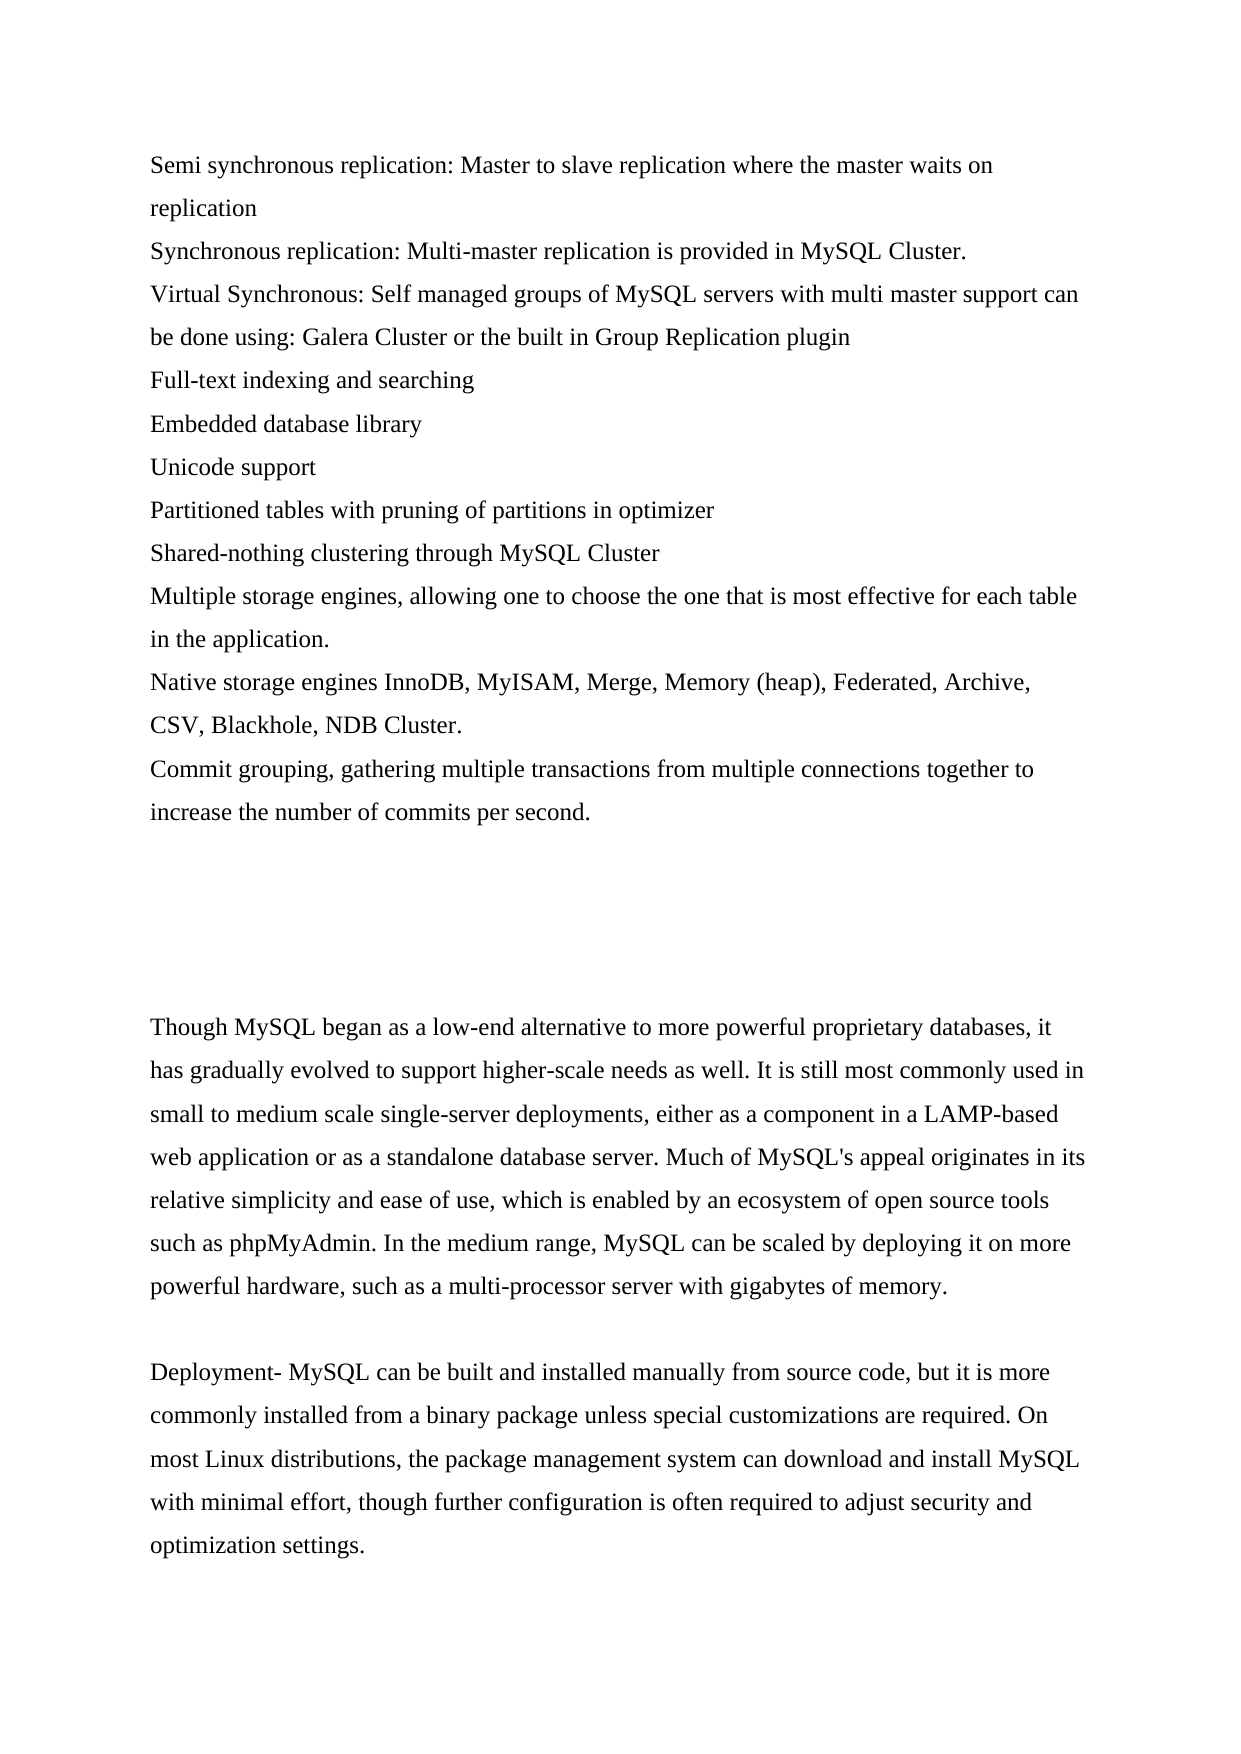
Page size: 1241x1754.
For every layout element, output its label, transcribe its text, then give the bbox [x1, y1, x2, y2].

text Native storage engines InnoDB, MyISAM, Merge, Memory (heap), Federated, Archive, CSV, Blackhole, NDB Cluster. [150, 667, 1090, 739]
text Commit grouping, gathering multiple transactions from multiple connections together to increase the number of commits per second. [150, 754, 1090, 826]
text Full-text indexing and searching [150, 366, 1090, 394]
text Unicode support [150, 452, 1090, 481]
text Deployment- MySQL can be built and installed manually from source code, but it is more commonly installed from a binary package unless special customizations are required. On most Linux distributions, the package management system can download and install MySQL with minimal effort, though further configuration is often required to adjust security and optimization settings. [150, 1357, 1090, 1559]
text Embedded database library [150, 409, 1090, 437]
text Virtual Synchronous: Self managed groups of MySQL servers with multi master support can be done using: Galera Cluster or the built in Group Replication plugin [150, 279, 1090, 351]
text Partitioned tables with pruning of partitions in optimizer [150, 495, 1090, 524]
text Synchronous replication: Multi-master replication is provided in MySQL Cluster. [150, 236, 1090, 265]
text Multiple storage engines, allowing one to choose the one that is most effective for each table in the application. [150, 581, 1090, 653]
text Semi synchronous replication: Master to slave replication where the master waits on replication [150, 150, 1090, 222]
text Shared-nothing clustering through MySQL Cluster [150, 538, 1090, 567]
text Though MySQL began as a low-end alternative to more powerful proprietary databases, it has gradually evolved to support higher-scale needs as well. It is still most commonly used in small to medium scale single-server deployments, either as a component in a LAMP-based web application or as a standalone database server. Much of MySQL's appeal originates in its relative simplicity and ease of use, which is enabled by an ecosystem of open source tools such as phpMyAdmin. In the medium range, MySQL can be scaled by deploying it on more powerful hardware, such as a multi-processor server with gigabytes of memory. [150, 1012, 1090, 1300]
